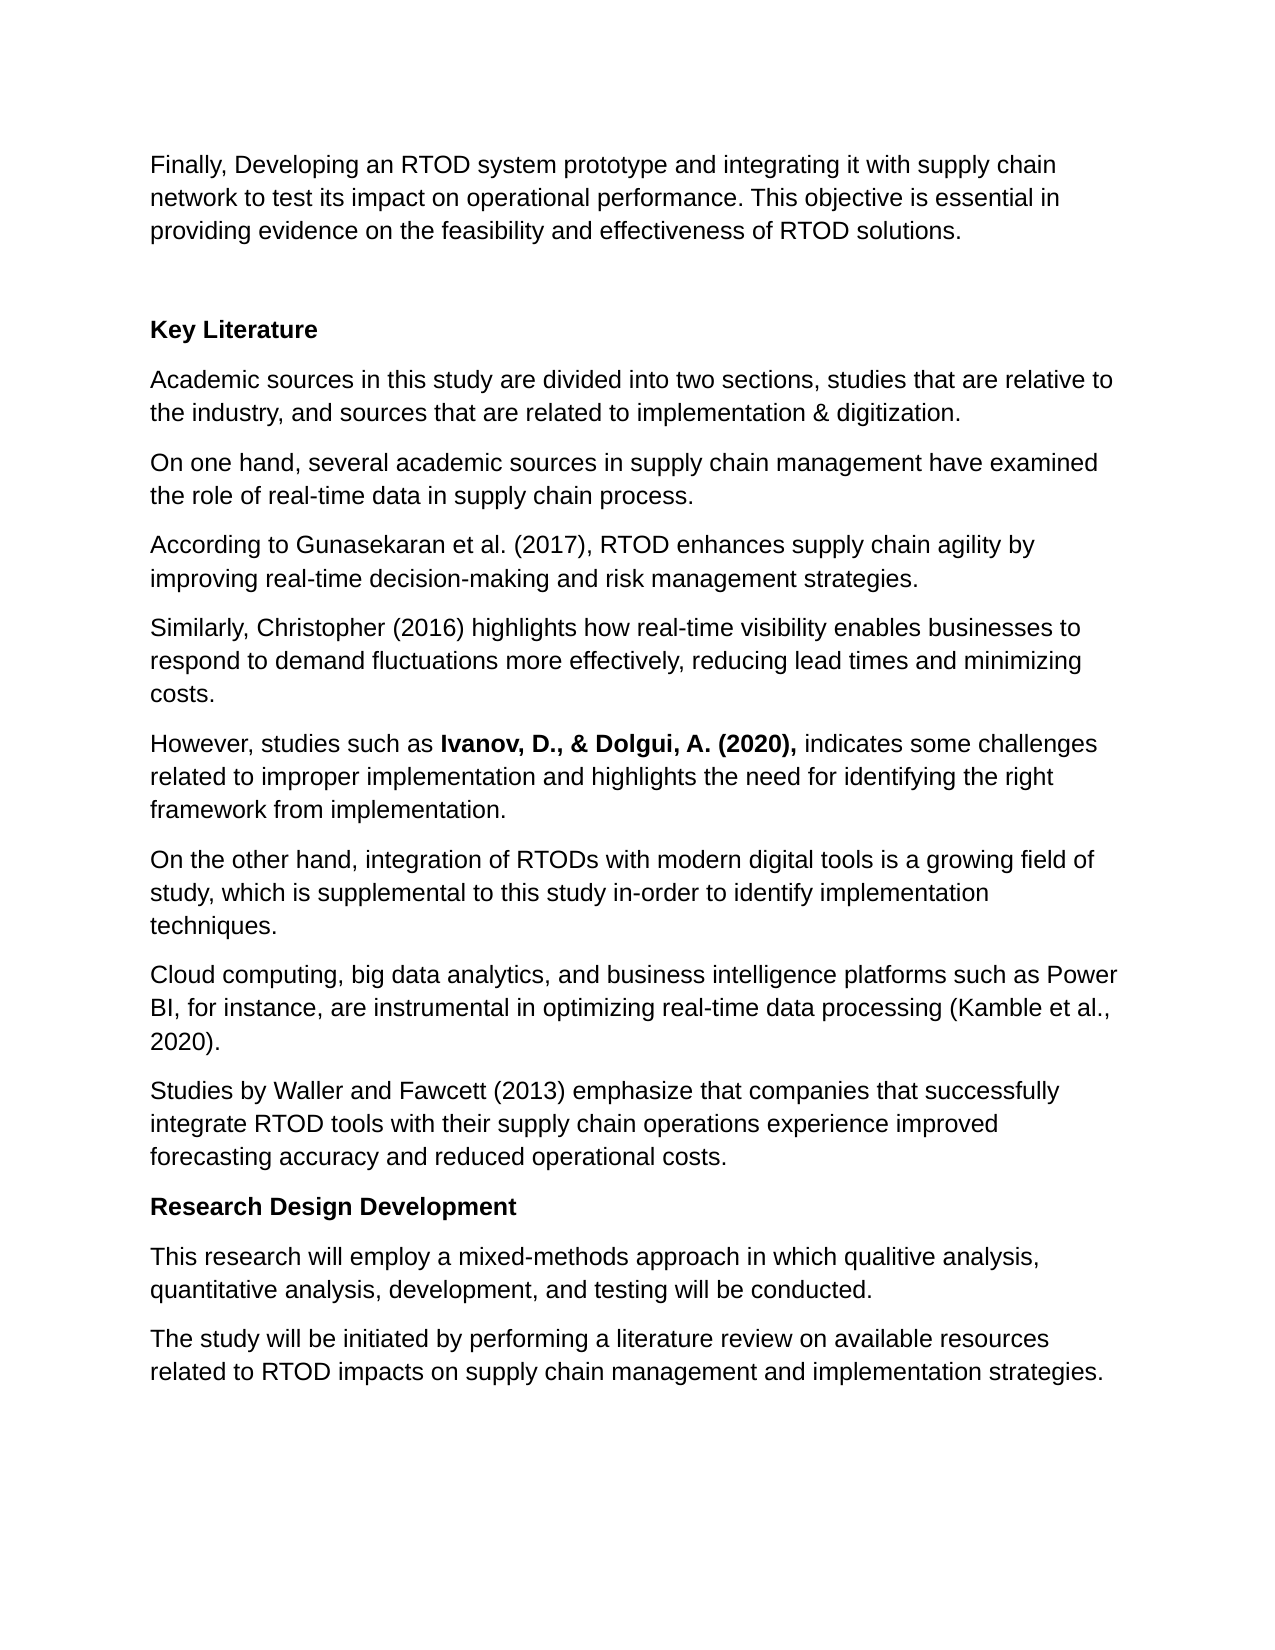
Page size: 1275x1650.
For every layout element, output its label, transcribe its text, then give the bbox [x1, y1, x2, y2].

text On the other hand, integration of RTODs with modern digital tools is a growing field of study, which is supplemental to this study in-order to identify implementation techniques. [150, 845, 1125, 939]
text Finally, Developing an RTOD system prototype and integrating it with supply chain network to test its impact on operational performance. This objective is essential in providing evidence on the feasibility and effectiveness of RTOD solutions. [150, 150, 1125, 245]
text Research Design Development [150, 1192, 1125, 1221]
text However, studies such as Ivanov, D., & Dolgui, A. (2020), indicates some challenges related to improper implementation and highlights the need for identifying the right framework from implementation. [150, 729, 1125, 824]
text Academic sources in this study are divided into two sections, studies that are relative to the industry, and sources that are related to implementation & digitization. [150, 365, 1125, 427]
text The study will be initiated by performing a literature review on available resources related to RTOD impacts on supply chain management and implementation strategies. [150, 1324, 1125, 1386]
text According to Gunasekaran et al. (2017), RTOD enhances supply chain agility by improving real-time decision-making and risk management strategies. [150, 531, 1125, 592]
text Similarly, Christopher (2016) highlights how real-time visibility enables businesses to respond to demand fluctuations more effectively, reducing lead times and minimizing costs. [150, 613, 1125, 708]
text Key Literature [150, 315, 1125, 344]
text On one hand, several academic sources in supply chain management have examined the role of real-time data in supply chain process. [150, 448, 1125, 509]
text Studies by Waller and Fawcett (2013) emphasize that companies that successfully integrate RTOD tools with their supply chain operations experience improved forecasting accuracy and reduced operational costs. [150, 1076, 1125, 1171]
text This research will employ a mixed-methods approach in which qualitive analysis, quantitative analysis, development, and testing will be conducted. [150, 1242, 1125, 1303]
text Cloud computing, big data analytics, and business intelligence platforms such as Power BI, for instance, are instrumental in optimizing real-time data processing (Kamble et al., 2020). [150, 960, 1125, 1055]
